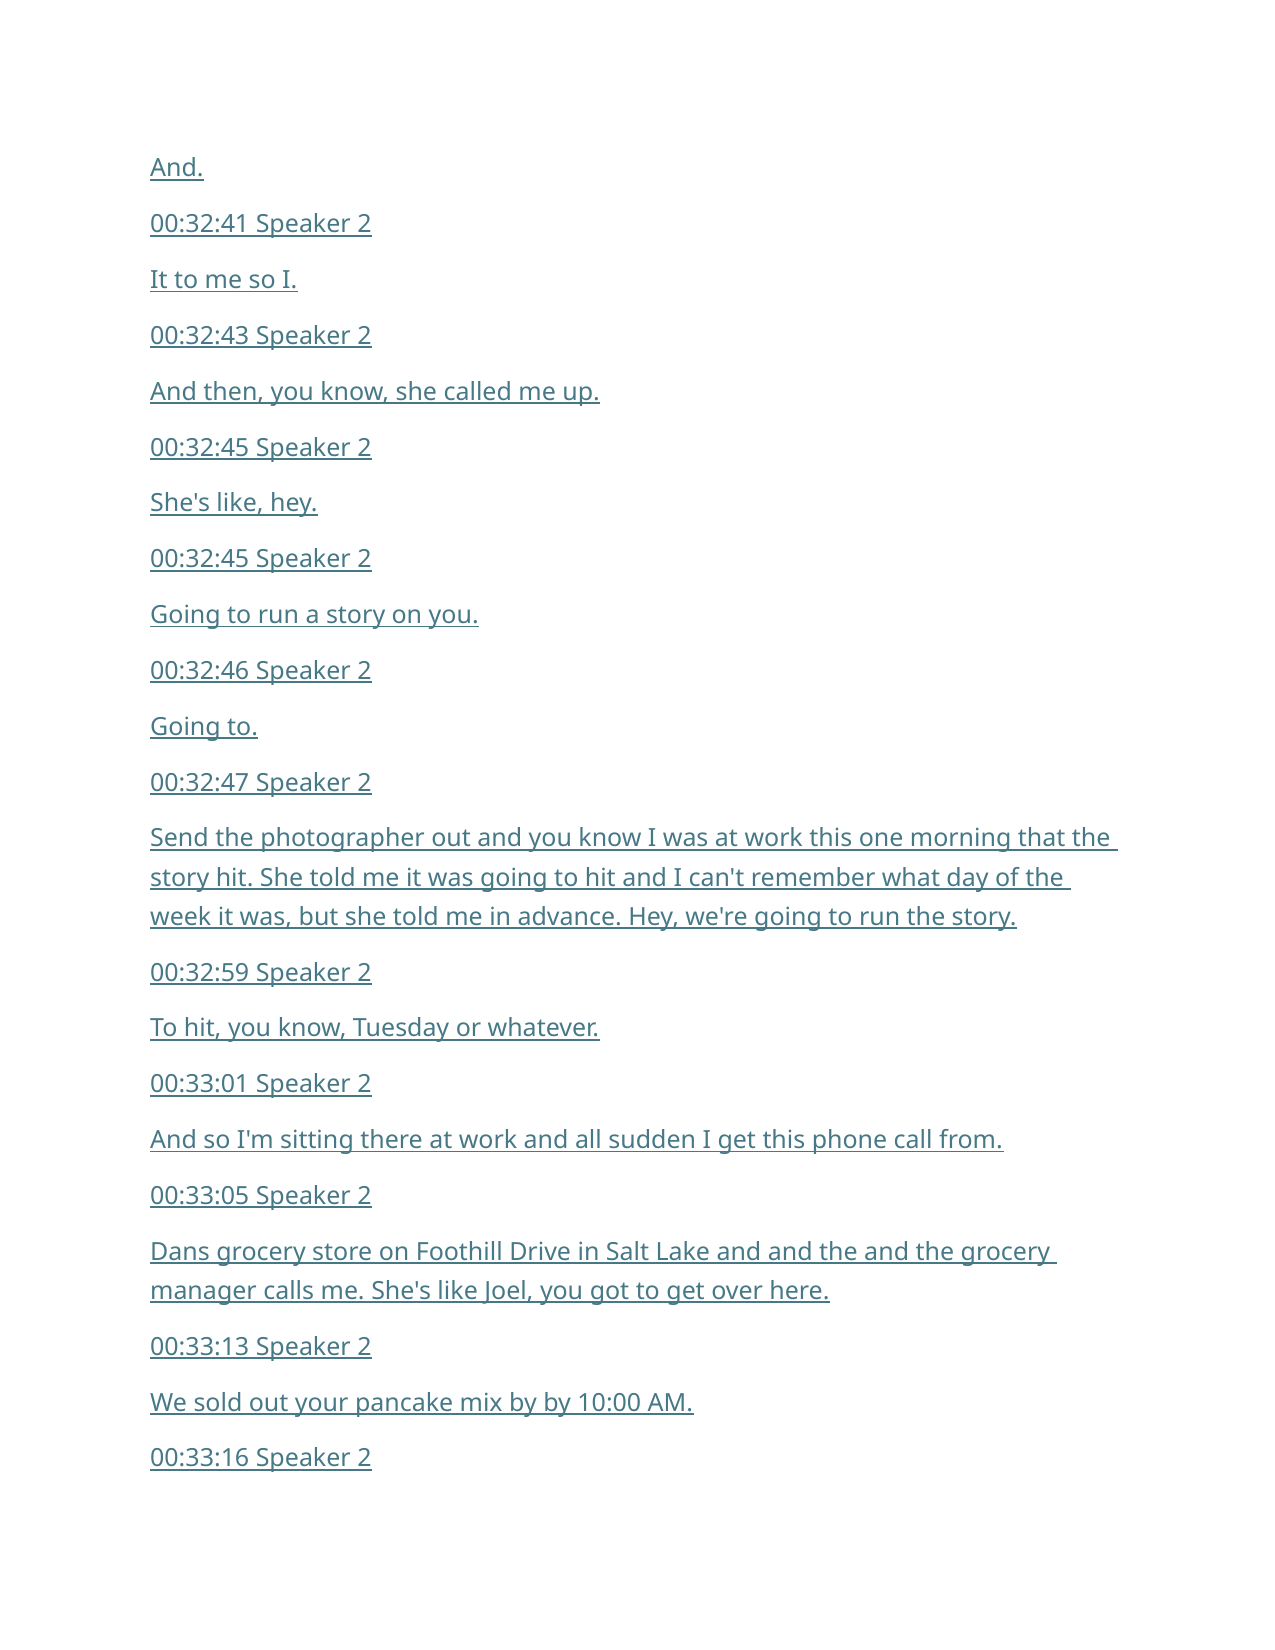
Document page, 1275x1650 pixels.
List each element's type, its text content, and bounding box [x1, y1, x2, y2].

text 00:32:47 Speaker 2 [150, 764, 1125, 798]
text To hit, you know, Tuesday or whatever. [150, 1010, 1125, 1044]
text 00:32:45 Speaker 2 [150, 541, 1125, 575]
text It to me so I. [150, 262, 1125, 296]
text 00:33:13 Speaker 2 [150, 1328, 1125, 1362]
text Going to run a story on you. [150, 597, 1125, 631]
text 00:33:01 Speaker 2 [150, 1066, 1125, 1100]
text 00:32:46 Speaker 2 [150, 652, 1125, 687]
text Going to. [150, 708, 1125, 742]
text Send the photographer out and you know I was at work this one morning that the story hit. She told me it was going to hit and I can't remember what day of the week it was, but she told me in advance. Hey, we're going to run the story. [150, 820, 1125, 932]
text 00:33:16 Speaker 2 [150, 1440, 1125, 1474]
text And then, you know, she called me up. [150, 373, 1125, 407]
text 00:32:41 Speaker 2 [150, 206, 1125, 240]
text 00:32:43 Speaker 2 [150, 317, 1125, 352]
text And so I'm sitting there at work and all sudden I get this phone call from. [150, 1122, 1125, 1156]
text 00:32:59 Speaker 2 [150, 954, 1125, 988]
text She's like, hey. [150, 485, 1125, 519]
text 00:32:45 Speaker 2 [150, 429, 1125, 463]
text We sold out your pancake mix by by 10:00 AM. [150, 1384, 1125, 1418]
text 00:33:05 Speaker 2 [150, 1177, 1125, 1212]
text And. [150, 150, 1125, 184]
text Dans grocery store on Foothill Drive in Salt Lake and and the and the grocery manager calls me. She's like Joel, you got to get over here. [150, 1233, 1125, 1307]
